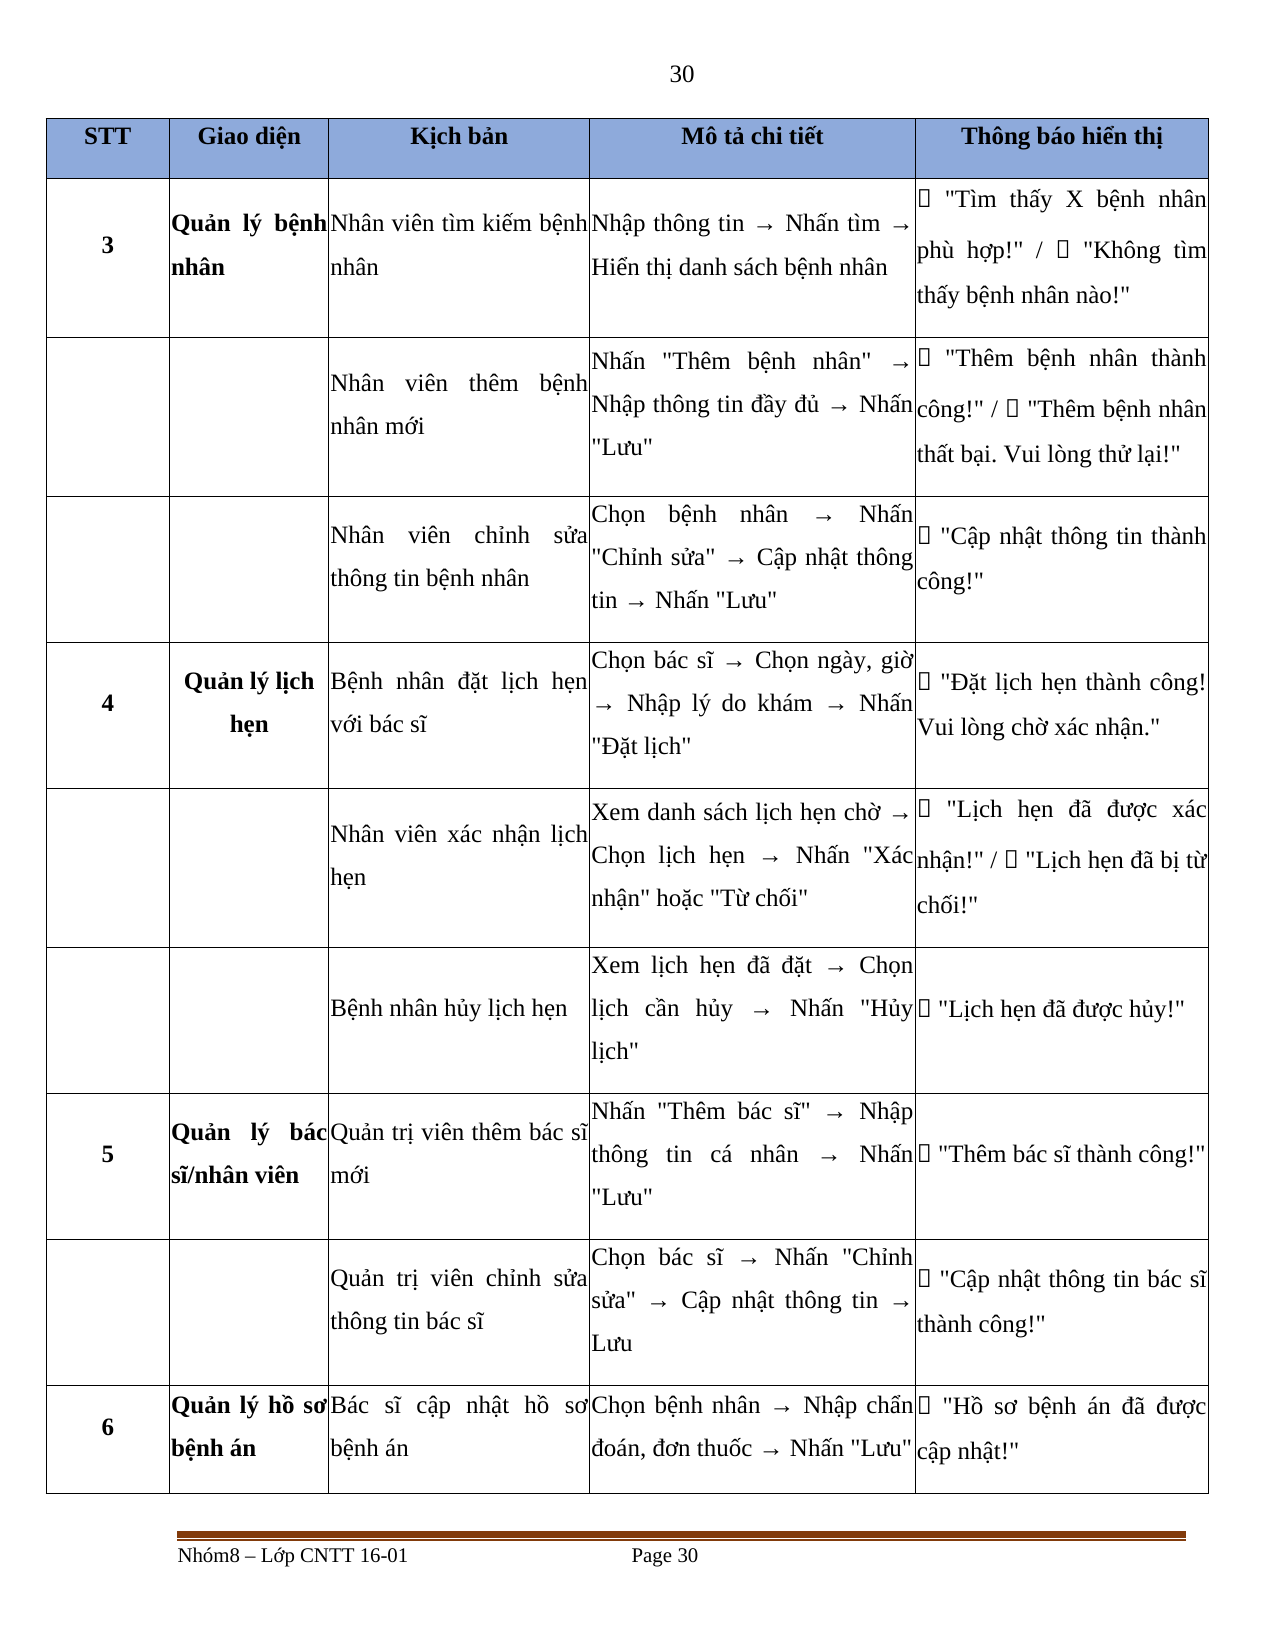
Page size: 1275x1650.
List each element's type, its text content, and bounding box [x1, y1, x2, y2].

table_header Mô tả chi tiết [590, 119, 915, 178]
table_cell ✅ "Cập nhật thông tin thành công!" [916, 497, 1208, 642]
table_cell Chọn bệnh nhân → Nhấn "Chỉnh sửa" → Cập nhật thông tin → Nhấn "Lưu" [590, 497, 915, 642]
table_cell [47, 1240, 169, 1385]
table_cell ✅ "Lịch hẹn đã được hủy!" [916, 948, 1208, 1093]
table_cell ✅ "Thêm bệnh nhân thành công!" / ❌ "Thêm bệnh nhân thất bại. Vui lòng thử lại!" [916, 338, 1208, 496]
table_cell [170, 948, 328, 1093]
table_cell Xem lịch hẹn đã đặt → Chọn lịch cần hủy → Nhấn "Hủy lịch" [590, 948, 915, 1093]
table_cell Nhấn "Thêm bệnh nhân" → Nhập thông tin đầy đủ → Nhấn "Lưu" [590, 338, 915, 496]
table_cell Quản lý bệnh nhân [170, 179, 328, 337]
table_cell [47, 948, 169, 1093]
table_cell [170, 1240, 328, 1385]
table_cell ✅ "Đặt lịch hẹn thành công! Vui lòng chờ xác nhận." [916, 643, 1208, 788]
table_cell ✅ "Tìm thấy X bệnh nhân phù hợp!" / ❌ "Không tìm thấy bệnh nhân nào!" [916, 179, 1208, 337]
table_cell Nhân viên xác nhận lịch hẹn [329, 789, 589, 947]
table_cell [47, 789, 169, 947]
table_cell [170, 789, 328, 947]
table_cell 6 [47, 1386, 169, 1493]
table_header Giao diện [170, 119, 328, 178]
table_cell Quản trị viên chỉnh sửa thông tin bác sĩ [329, 1240, 589, 1385]
table_cell Nhấn "Thêm bác sĩ" → Nhập thông tin cá nhân → Nhấn "Lưu" [590, 1094, 915, 1239]
table_cell ✅ "Cập nhật thông tin bác sĩ thành công!" [916, 1240, 1208, 1385]
table_cell Bệnh nhân đặt lịch hẹn với bác sĩ [329, 643, 589, 788]
table_cell Chọn bệnh nhân → Nhập chẩn đoán, đơn thuốc → Nhấn "Lưu" [590, 1386, 915, 1493]
table_cell [170, 497, 328, 642]
table_cell 4 [47, 643, 169, 788]
table_cell Quản trị viên thêm bác sĩ mới [329, 1094, 589, 1239]
table_cell ✅ "Hồ sơ bệnh án đã được cập nhật!" [916, 1386, 1208, 1493]
table_header Thông báo hiển thị [916, 119, 1208, 178]
table_cell Nhân viên tìm kiếm bệnh nhân [329, 179, 589, 337]
table_cell ✅ "Lịch hẹn đã được xác nhận!" / ❌ "Lịch hẹn đã bị từ chối!" [916, 789, 1208, 947]
table_cell Chọn bác sĩ → Chọn ngày, giờ → Nhập lý do khám → Nhấn "Đặt lịch" [590, 643, 915, 788]
table_cell Chọn bác sĩ → Nhấn "Chỉnh sửa" → Cập nhật thông tin → Lưu [590, 1240, 915, 1385]
table_cell Xem danh sách lịch hẹn chờ → Chọn lịch hẹn → Nhấn "Xác nhận" hoặc "Từ chối" [590, 789, 915, 947]
table_cell Nhân viên thêm bệnh nhân mới [329, 338, 589, 496]
table_cell [47, 338, 169, 496]
table_cell Quản lý hồ sơ bệnh án [170, 1386, 328, 1493]
table_cell Quản lý bác sĩ/nhân viên [170, 1094, 328, 1239]
table_cell ✅ "Thêm bác sĩ thành công!" [916, 1094, 1208, 1239]
table_cell [47, 497, 169, 642]
table_cell Quản lý lịch hẹn [170, 643, 328, 788]
table_header Kịch bản [329, 119, 589, 178]
table_header STT [47, 119, 169, 178]
table_cell 5 [47, 1094, 169, 1239]
table_cell Bệnh nhân hủy lịch hẹn [329, 948, 589, 1093]
table_cell 3 [47, 179, 169, 337]
table_cell Bác sĩ cập nhật hồ sơ bệnh án [329, 1386, 589, 1493]
table_cell Nhân viên chỉnh sửa thông tin bệnh nhân [329, 497, 589, 642]
table_cell [170, 338, 328, 496]
table_cell Nhập thông tin → Nhấn tìm → Hiển thị danh sách bệnh nhân [590, 179, 915, 337]
